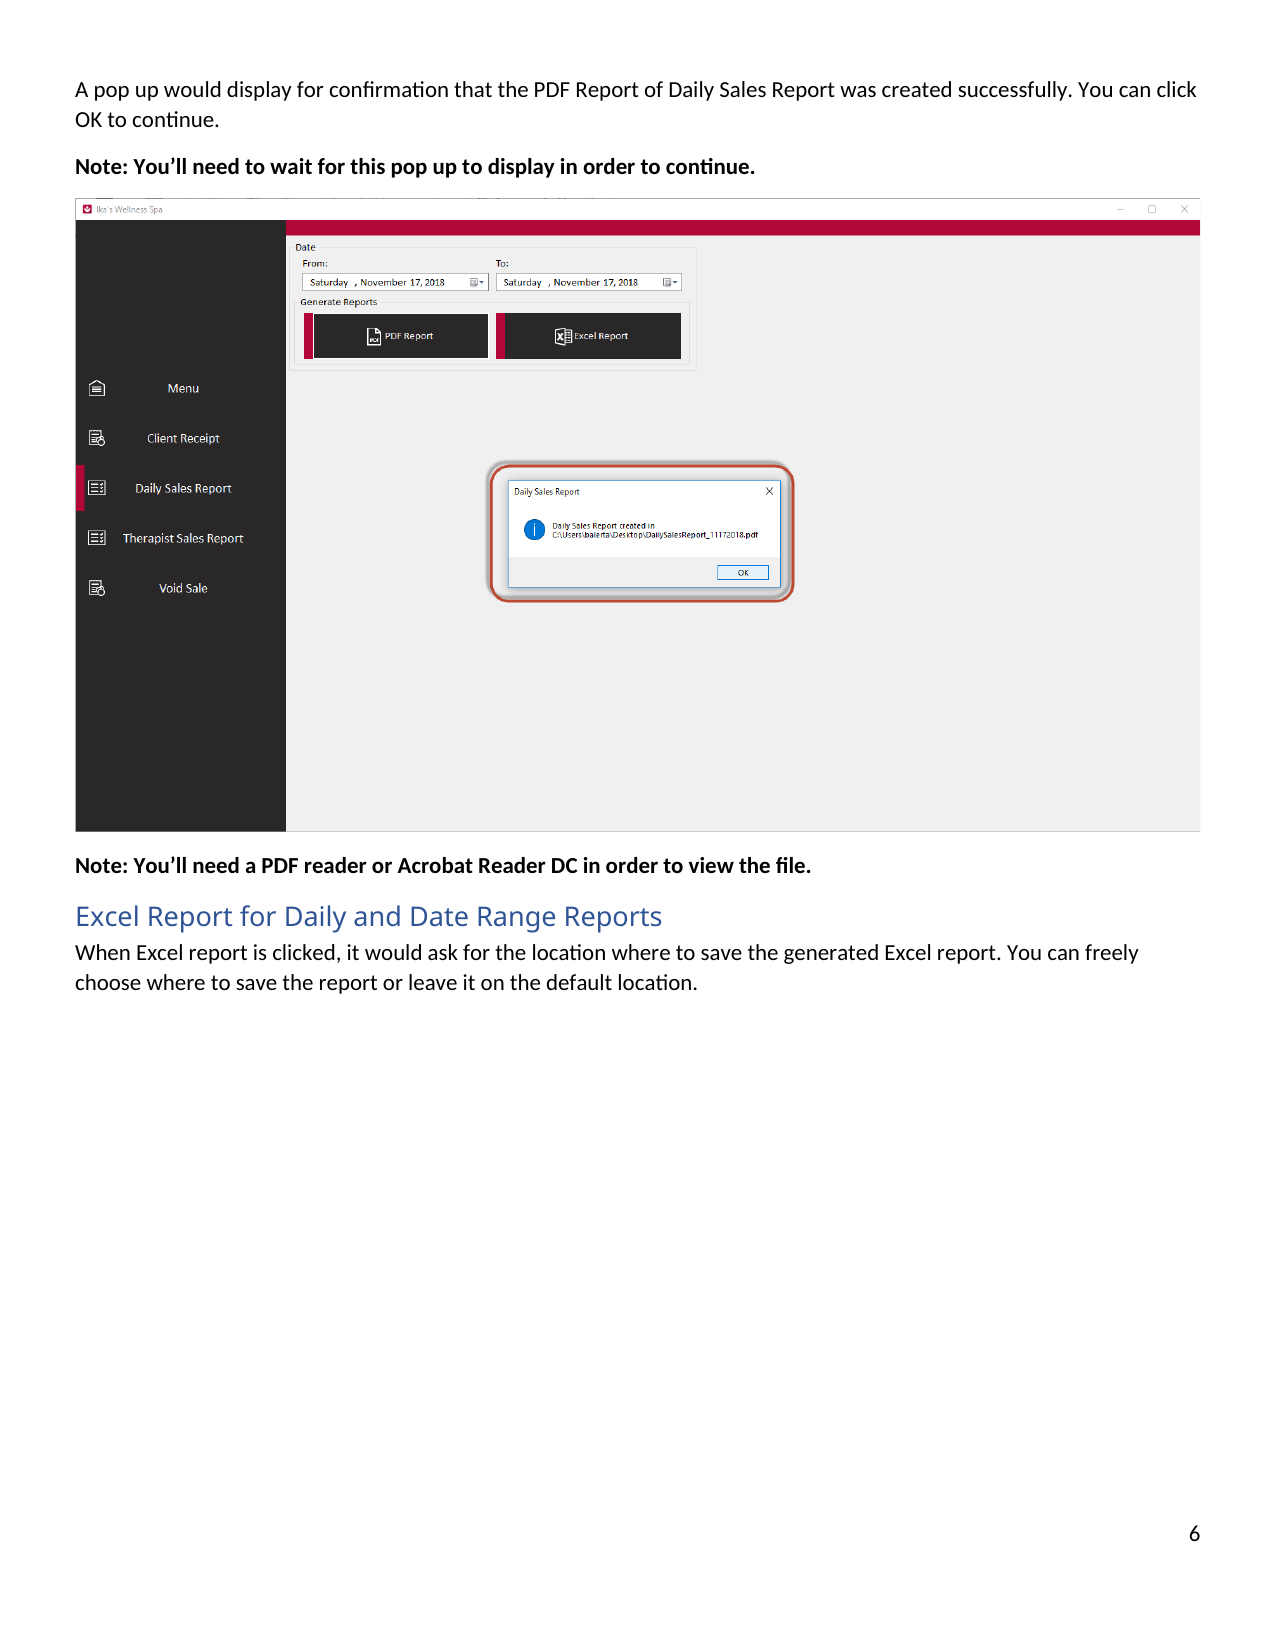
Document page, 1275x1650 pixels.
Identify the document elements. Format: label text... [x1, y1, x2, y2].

text Note: You’ll need a PDF reader or Acrobat Reader DC in order to view the file. [75, 851, 1200, 879]
picture [75, 198, 1200, 832]
subtitle Excel Report for Daily and Date Range Reports [75, 898, 1200, 935]
text Note: You’ll need to wait for this pop up to display in order to continue. [75, 152, 1200, 180]
text When Excel report is clicked, it would ask for the location where to save the generated Excel report. You can freely choose where to save the report or leave it on the default location. [75, 938, 1200, 996]
text A pop up would display for confirmation that the PDF Report of Daily Sales Report was created successfully. You can click OK to continue. [75, 75, 1200, 133]
